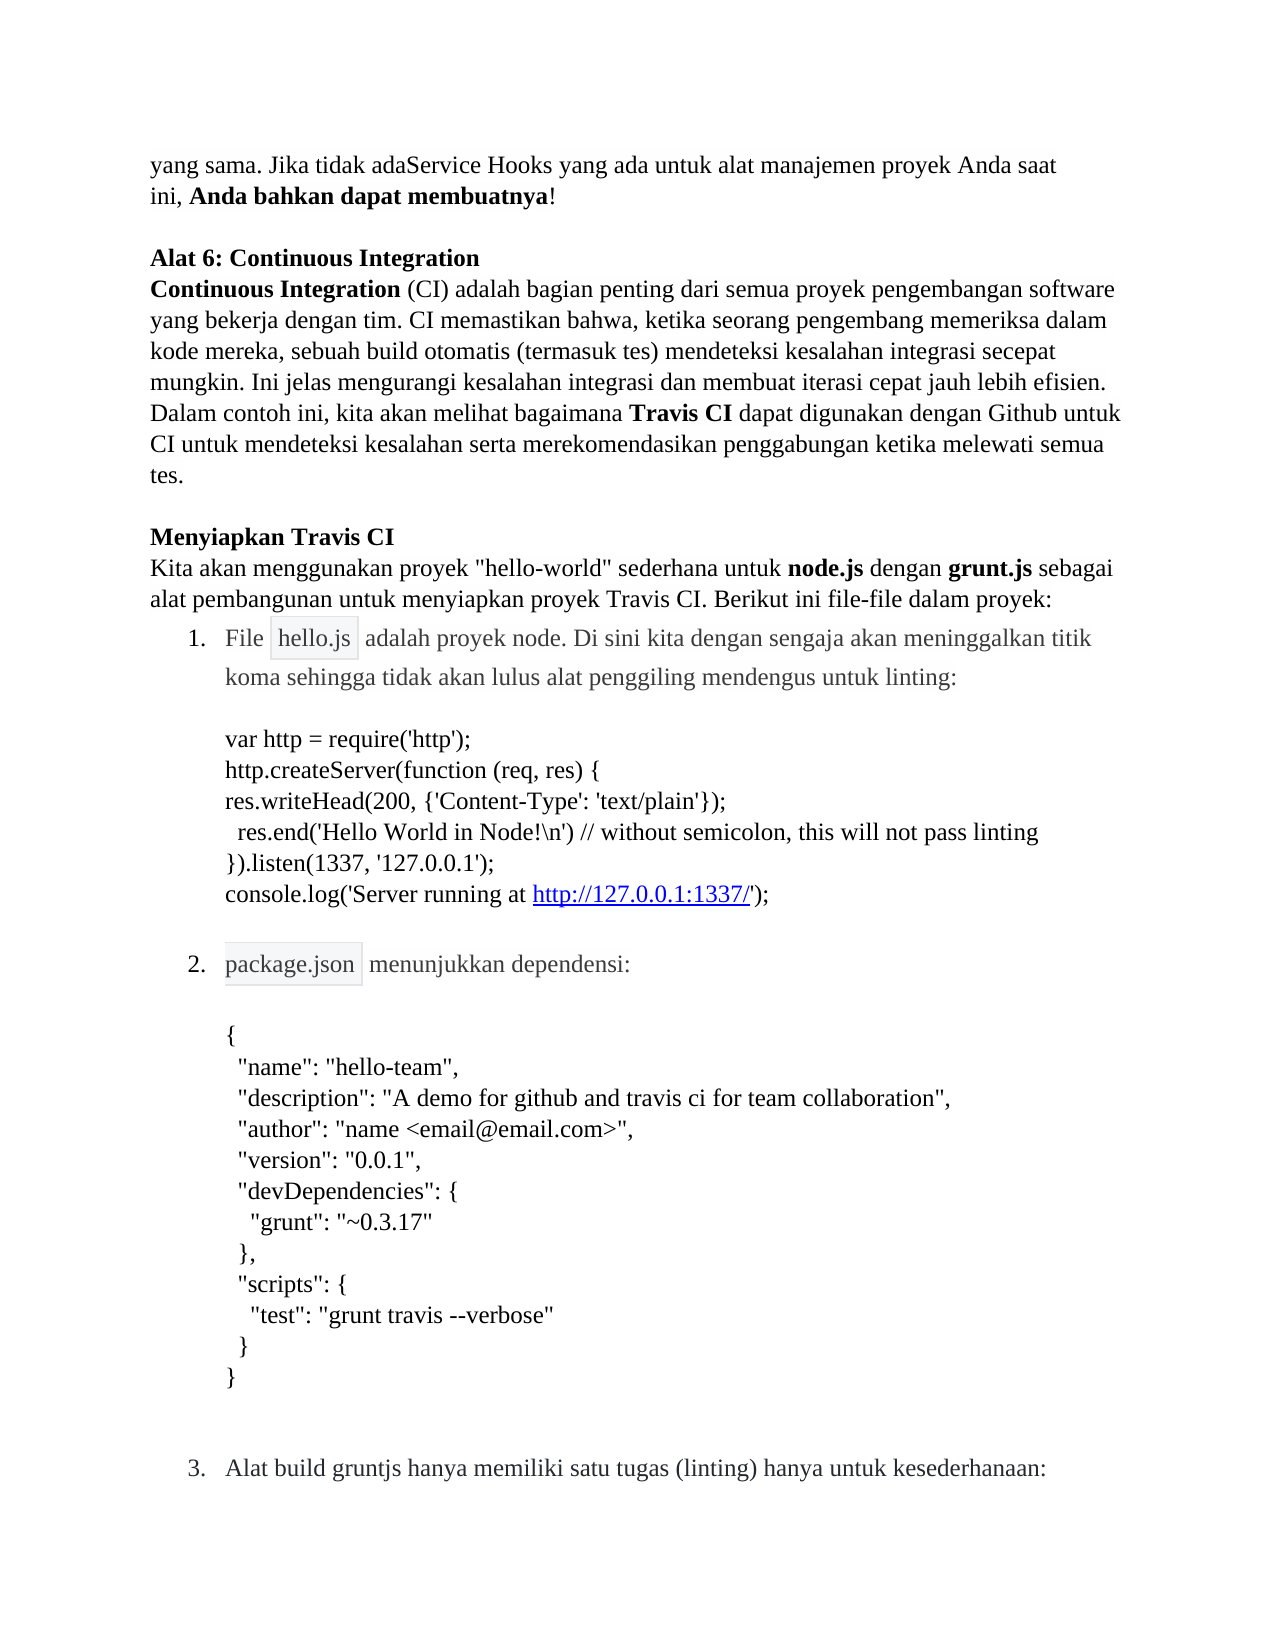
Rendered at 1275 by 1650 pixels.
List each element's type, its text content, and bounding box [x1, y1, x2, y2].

list var http = require('http'); [225, 724, 1125, 753]
list "version": "0.0.1", [225, 1145, 1125, 1173]
text Alat 6: Continuous Integration [150, 243, 1125, 272]
list Alat build gruntjs hanya memiliki satu tugas (linting) hanya untuk kesederhanaan: [187, 1453, 1125, 1482]
text Continuous Integration (CI) adalah bagian penting dari semua proyek pengembangan software yang bekerja dengan tim. CI memastikan bahwa, ketika seorang pengembang memeriksa dalam kode mereka, sebuah build otomatis (termasuk tes) mendeteksi kesalahan integrasi secepat mungkin. Ini jelas mengurangi kesalahan integrasi dan membuat iterasi cepat jauh lebih efisien. Dalam contoh ini, kita akan melihat bagaimana Travis CI dapat digunakan dengan Github untuk CI untuk mendeteksi kesalahan serta merekomendasikan penggabungan ketika melewati semua tes. [150, 274, 1125, 489]
list res.writeHead(200, {'Content-Type': 'text/plain'}); [225, 786, 1125, 815]
list File hello.js adalah proyek node. Di sini kita dengan sengaja akan meninggalkan titik koma sehingga tidak akan lulus alat penggiling mendengus untuk linting: [187, 616, 1125, 691]
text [150, 150, 1125, 210]
list "scripts": { [225, 1269, 1125, 1298]
list }).listen(1337, '127.0.0.1'); [225, 848, 1125, 877]
list }, [225, 1238, 1125, 1267]
list } [225, 1331, 1125, 1360]
list res.end('Hello World in Node!\n') // without semicolon, this will not pass linting [225, 817, 1125, 846]
list package.json menunjukkan dependensi: [363, 942, 1125, 986]
list { [225, 1021, 1125, 1049]
list } [225, 1362, 1125, 1391]
list "test": "grunt travis --verbose" [225, 1300, 1125, 1329]
list "name": "hello-team", [225, 1052, 1125, 1080]
text Menyiapkan Travis CI [150, 522, 1125, 551]
list "grunt": "~0.3.17" [225, 1207, 1125, 1236]
list "description": "A demo for github and travis ci for team collaboration", [225, 1083, 1125, 1111]
list "author": "name <email@email.com>", [225, 1114, 1125, 1142]
text Kita akan menggunakan proyek "hello-world" sederhana untuk node.js dengan grunt.js sebagai alat pembangunan untuk menyiapkan proyek Travis CI. Berikut ini file-file dalam proyek: [150, 553, 1125, 613]
list http.createServer(function (req, res) { [225, 755, 1125, 784]
list "devDependencies": { [225, 1176, 1125, 1204]
list console.log('Server running at http://127.0.0.1:1337/'); [225, 879, 1125, 908]
